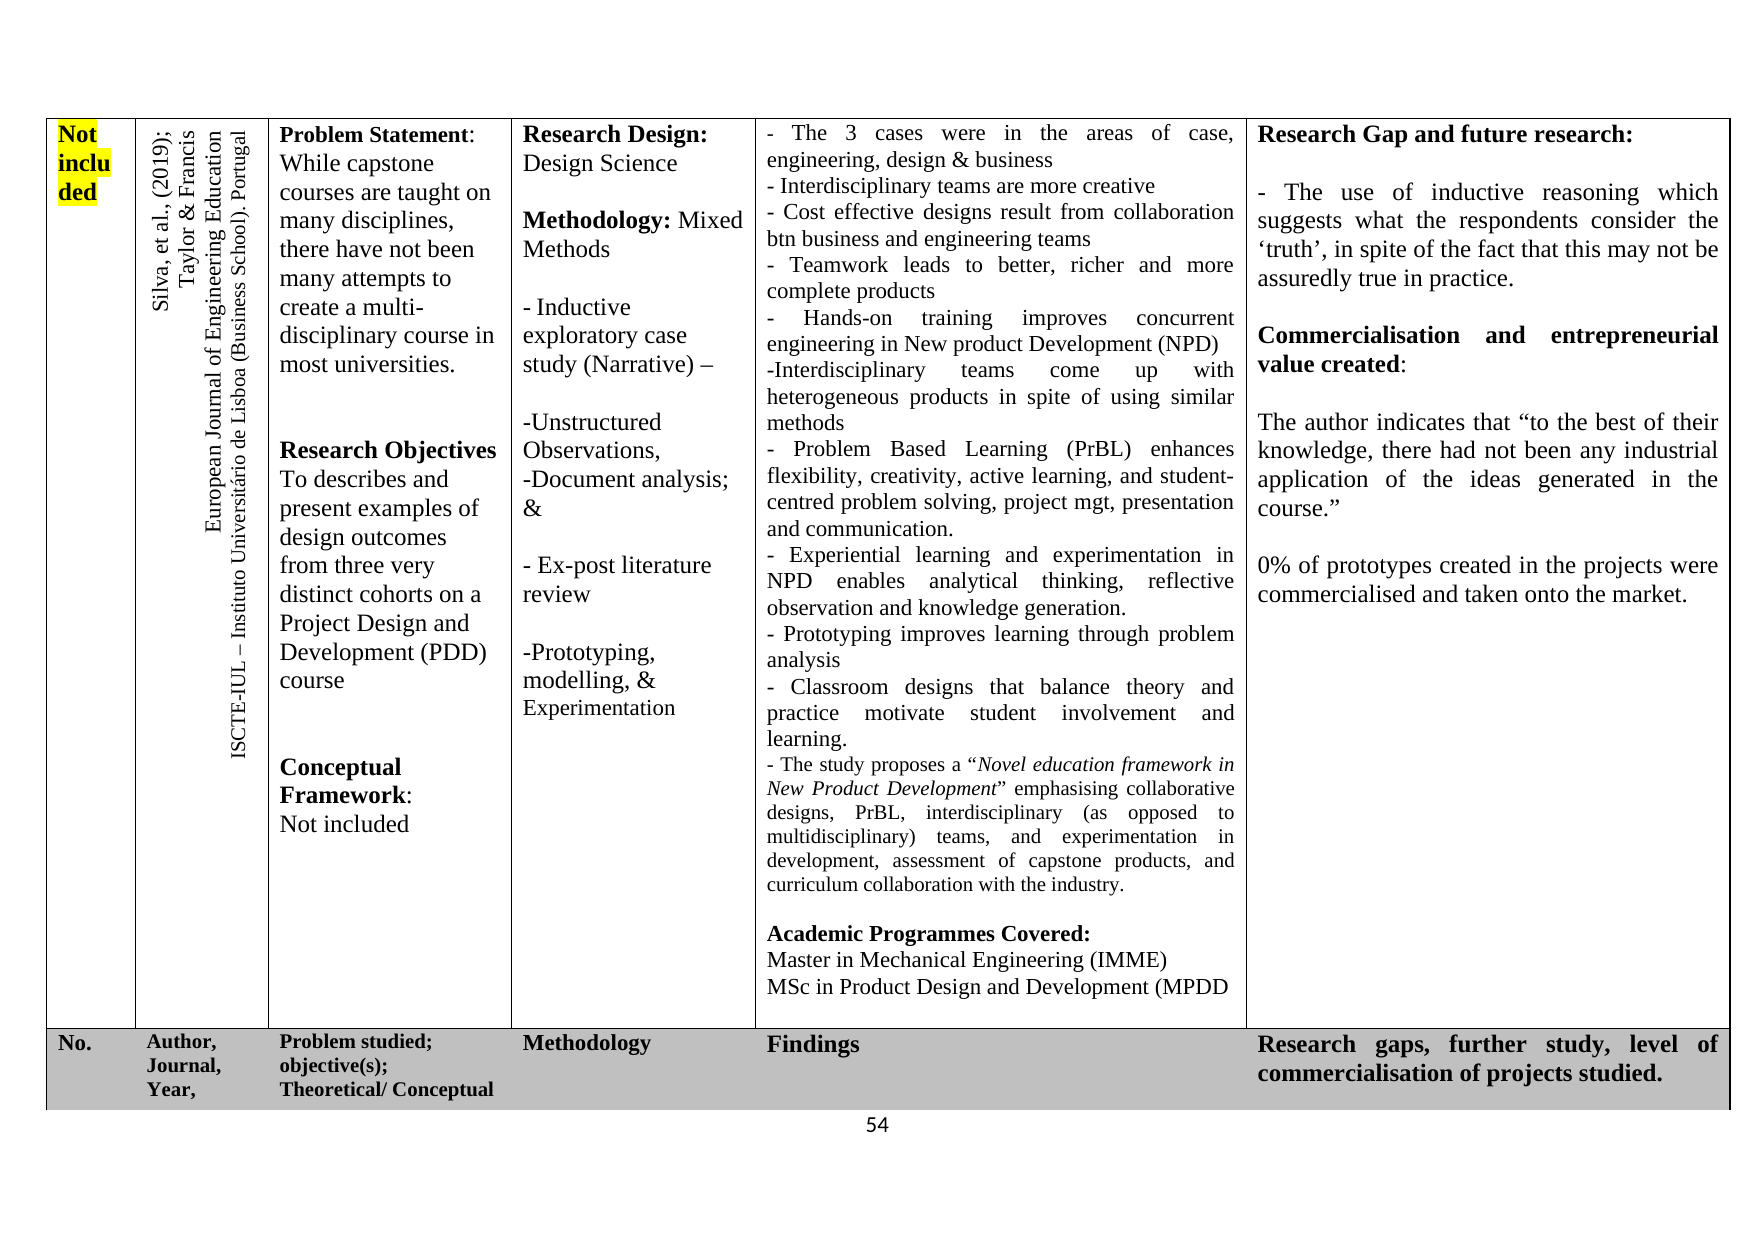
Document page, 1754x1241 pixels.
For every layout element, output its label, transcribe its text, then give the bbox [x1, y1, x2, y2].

table_cell Research Gap and future research: - The use of inductive reasoning which suggests what the respondents consider the ‘truth’, in spite of the fact that this may not be assuredly true in practice. Commercialisation and entrepreneurial value created: The author indicates that “to the best of their knowledge, there had not been any industrial application of the ideas generated in the course.” 0% of prototypes created in the projects were commercialised and taken onto the market. [1247, 119, 1729, 1028]
table_cell Methodology [511, 1029, 755, 1110]
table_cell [135, 1029, 268, 1110]
table_cell Not included [47, 119, 135, 1028]
table_cell Findings [755, 1029, 1246, 1110]
table_cell Research Design: Design Science Methodology: Mixed Methods - Inductive exploratory case study (Narrative) – -Unstructured Observations, -Document analysis; & - Ex-post literature review -Prototyping, modelling, & Experimentation [512, 119, 755, 1028]
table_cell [268, 1029, 511, 1110]
table_cell Problem Statement: While capstone courses are taught on many disciplines, there have not been many attempts to create a multi-disciplinary course in most universities. Research Objectives To describes and present examples of design outcomes from three very distinct cohorts on a Project Design and Development (PDD) course Conceptual Framework: Not included [269, 119, 511, 1028]
table_cell Silva, et al., (2019); Taylor & Francis European Journal of Engineering Education ISCTE-IUL – Instituto Universitário de Lisboa (Business School). Portugal [136, 119, 268, 1028]
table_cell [1246, 1029, 1729, 1110]
table_cell No. [47, 1029, 135, 1110]
table_cell - The 3 cases were in the areas of case, engineering, design & business - Interdisciplinary teams are more creative - Cost effective designs result from collaboration btn business and engineering teams - Teamwork leads to better, richer and more complete products - Hands-on training improves concurrent engineering in New product Development (NPD) -Interdisciplinary teams come up with heterogeneous products in spite of using similar methods - Problem Based Learning (PrBL) enhances flexibility, creativity, active learning, and student-centred problem solving, project mgt, presentation and communication. - Experiential learning and experimentation in NPD enables analytical thinking, reflective observation and knowledge generation. - Prototyping improves learning through problem analysis - Classroom designs that balance theory and practice motivate student involvement and learning. - The study proposes a “Novel education framework in New Product Development” emphasising collaborative designs, PrBL, interdisciplinary (as opposed to multidisciplinary) teams, and experimentation in development, assessment of capstone products, and curriculum collaboration with the industry. Academic Programmes Covered: Master in Mechanical Engineering (IMME) MSc in Product Design and Development (MPDD [756, 119, 1246, 1028]
